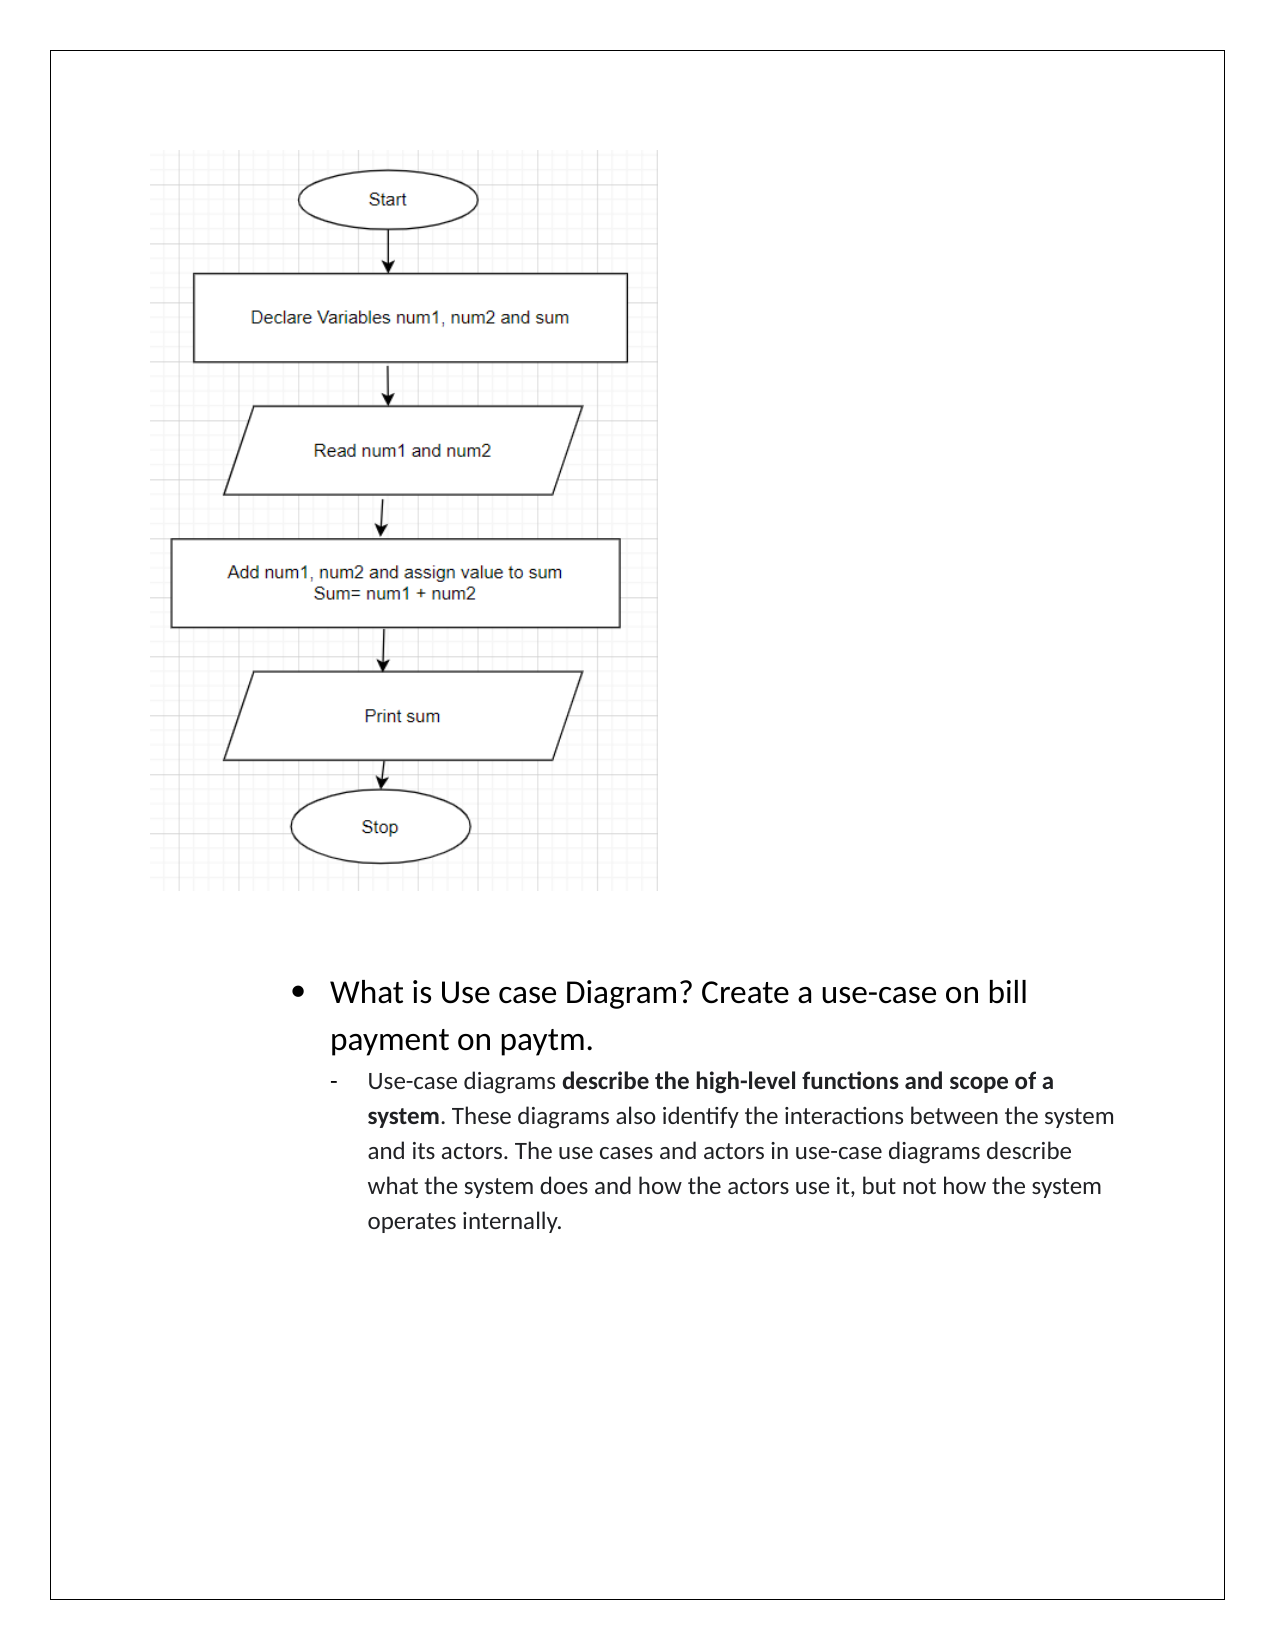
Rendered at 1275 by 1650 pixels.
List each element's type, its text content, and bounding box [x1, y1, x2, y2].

list What is Use case Diagram? Create a use-case on bill payment on paytm. [292, 971, 1125, 1059]
picture [150, 150, 658, 891]
list Use-case diagrams describe the high-level functions and scope of a system. These diagrams also identify the interactions between the system and its actors. The use cases and actors in use-case diagrams describe what the system does and how the actors use it, but not how the system operates internally. [330, 1065, 1125, 1235]
